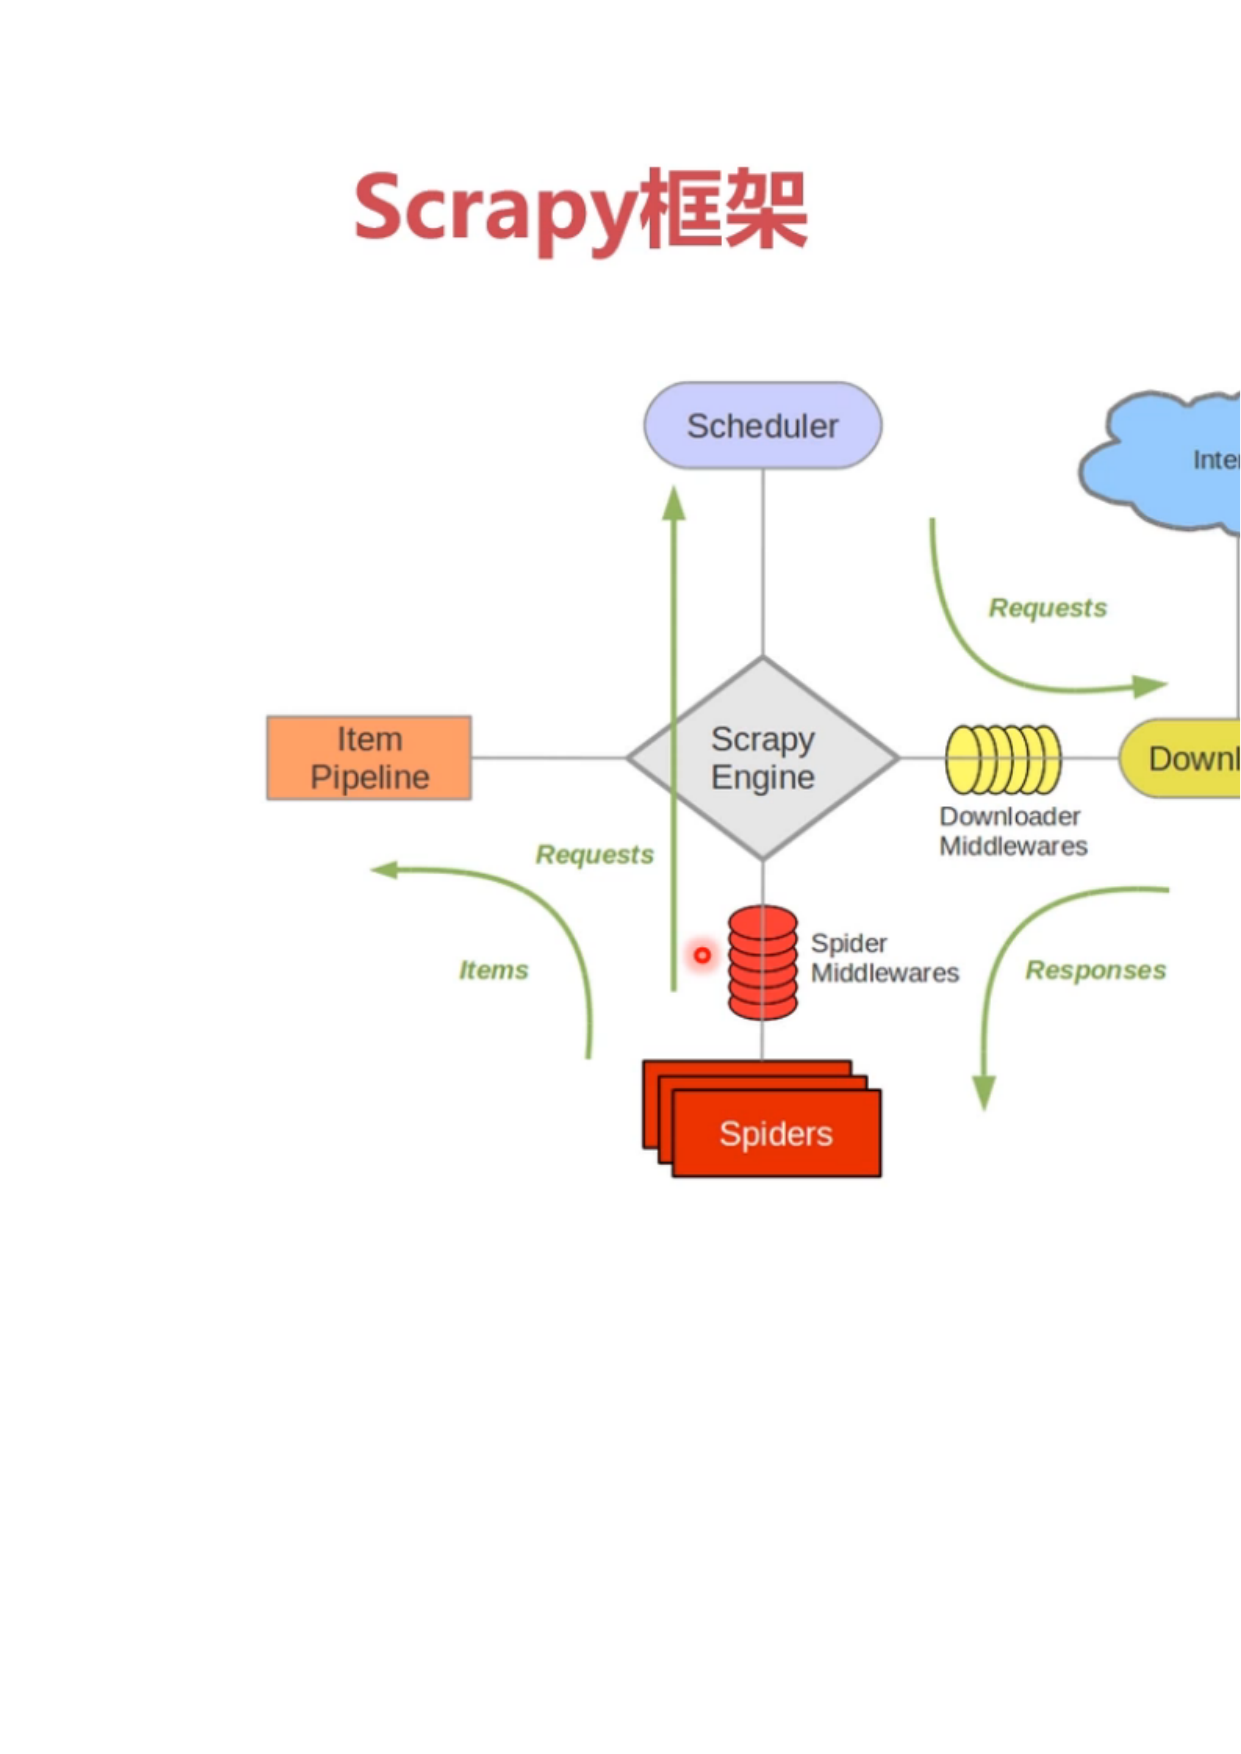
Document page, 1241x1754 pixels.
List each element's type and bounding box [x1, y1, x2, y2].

picture [187, 162, 1241, 1201]
